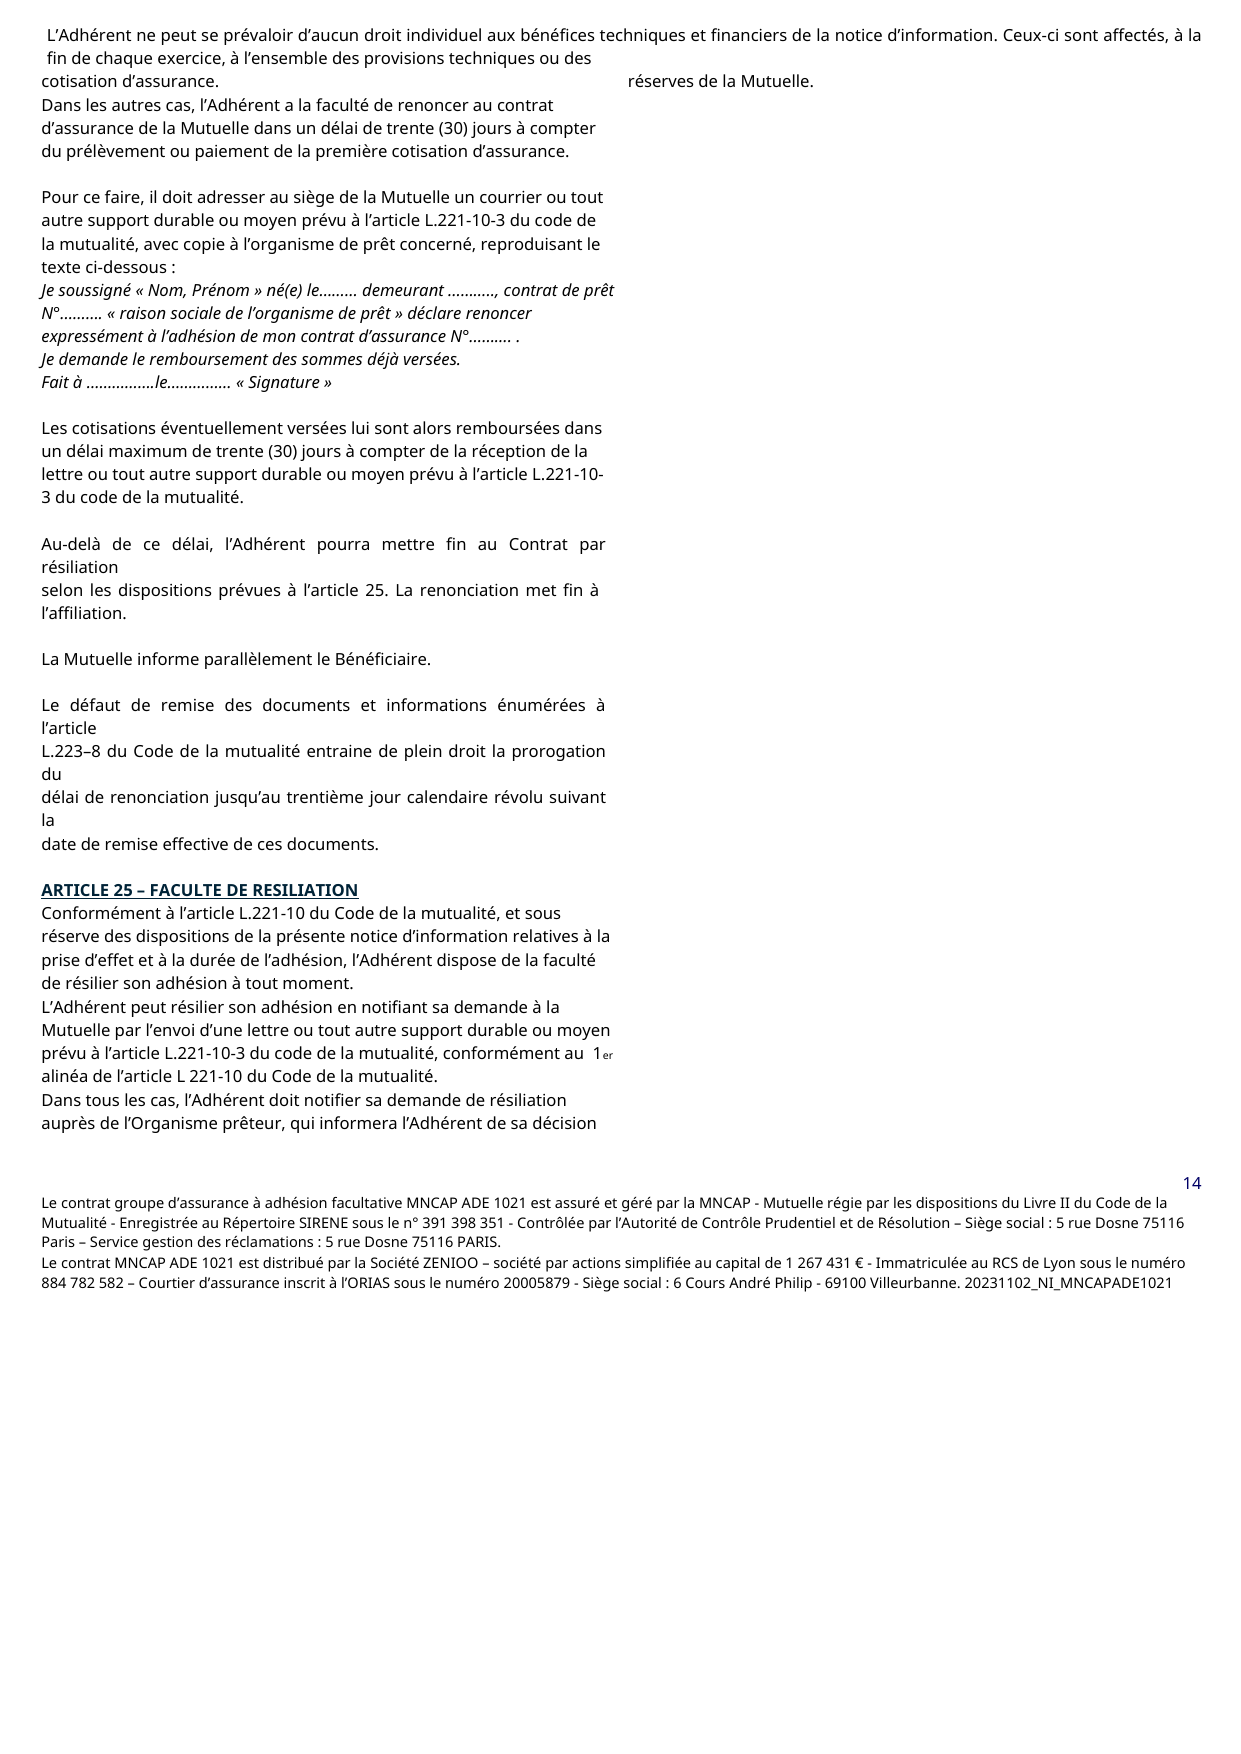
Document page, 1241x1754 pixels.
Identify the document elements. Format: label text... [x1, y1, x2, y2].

text Le contrat MNCAP ADE 1021 est distribué par la Société ZENIOO – société par actions simplifiée au capital de 1 267 431 € - Immatriculée au RCS de Lyon sous le numéro 884 782 582 – Courtier d’assurance inscrit à l’ORIAS sous le numéro 20005879 - Siège social : 6 Cours André Philip - 69100 Villeurbanne. 20231102_NI_MNCAPADE1021 [41, 1252, 1205, 1292]
text Au-delà de ce délai, l’Adhérent pourra mettre fin au Contrat par résiliation selon les dispositions prévues à l’article 25. La renonciation met fin à l’affiliation. [41, 532, 607, 624]
text 14 Le contrat groupe d’assurance à adhésion facultative MNCAP ADE 1021 est assuré et géré par la MNCAP - Mutuelle régie par les dispositions du Livre II du Code de la Mutualité - Enregistrée au Répertoire SIRENE sous le n° 391 398 351 - Contrôlée par l’Autorité de Contrôle Prudentiel et de Résolution – Siège social : 5 rue Dosne 75116 Paris – Service gestion des réclamations : 5 rue Dosne 75116 PARIS. [41, 1173, 1205, 1252]
text Le défaut de remise des documents et informations énumérées à l’article L.223–8 du Code de la mutualité entraine de plein droit la prorogation du délai de renonciation jusqu’au trentième jour calendaire révolu suivant la date de remise effective de ces documents. [41, 693, 607, 855]
text cotisation d’assurance. réserves de la Mutuelle. Dans les autres cas, l’Adhérent a la faculté de renoncer au contrat d’assurance de la Mutuelle dans un délai de trente (30) jours à compter du prélèvement ou paiement de la première cotisation d’assurance. [41, 70, 830, 162]
text Je demande le remboursement des sommes déjà versées. [41, 348, 1205, 370]
text Les cotisations éventuellement versées lui sont alors remboursées dans un délai maximum de trente (30) jours à compter de la réception de la lettre ou tout autre support durable ou moyen prévu à l’article L.221-10- 3 du code de la mutualité. [41, 416, 620, 508]
text La Mutuelle informe parallèlement le Bénéficiaire. [41, 648, 1205, 670]
text Dans tous les cas, l’Adhérent doit notifier sa demande de résiliation auprès de l’Organisme prêteur, qui informera l’Adhérent de sa décision [41, 1089, 620, 1134]
text ARTICLE 25 – FACULTE DE RESILIATION Conformément à l’article L.221-10 du Code de la mutualité, et sous réserve des dispositions de la présente notice d’information relatives à la prise d’effet et à la durée de l’adhésion, l’Adhérent dispose de la faculté de résilier son adhésion à tout moment. [41, 879, 620, 994]
text Pour ce faire, il doit adresser au siège de la Mutuelle un courrier ou tout autre support durable ou moyen prévu à l’article L.221-10-3 du code de la mutualité, avec copie à l’organisme de prêt concerné, reproduisant le texte ci-dessous : Je soussigné « Nom, Prénom » né(e) le……… demeurant ……….., contrat de prêt N°………. « raison sociale de l’organisme de prêt » déclare renoncer expressément à l’adhésion de mon contrat d’assurance N°………. . [41, 186, 620, 347]
text Fait à …………….le…………… « Signature » [41, 371, 1205, 393]
text L’Adhérent peut résilier son adhésion en notifiant sa demande à la Mutuelle par l’envoi d’une lettre ou tout autre support durable ou moyen prévu à l’article L.221-10-3 du code de la mutualité, conformément au 1er alinéa de l’article L 221-10 du Code de la mutualité. [41, 995, 620, 1087]
text L’Adhérent ne peut se prévaloir d’aucun droit individuel aux bénéfices techniques et financiers de la notice d’information. Ceux-ci sont affectés, à la fin de chaque exercice, à l’ensemble des provisions techniques ou des [47, 23, 1203, 69]
